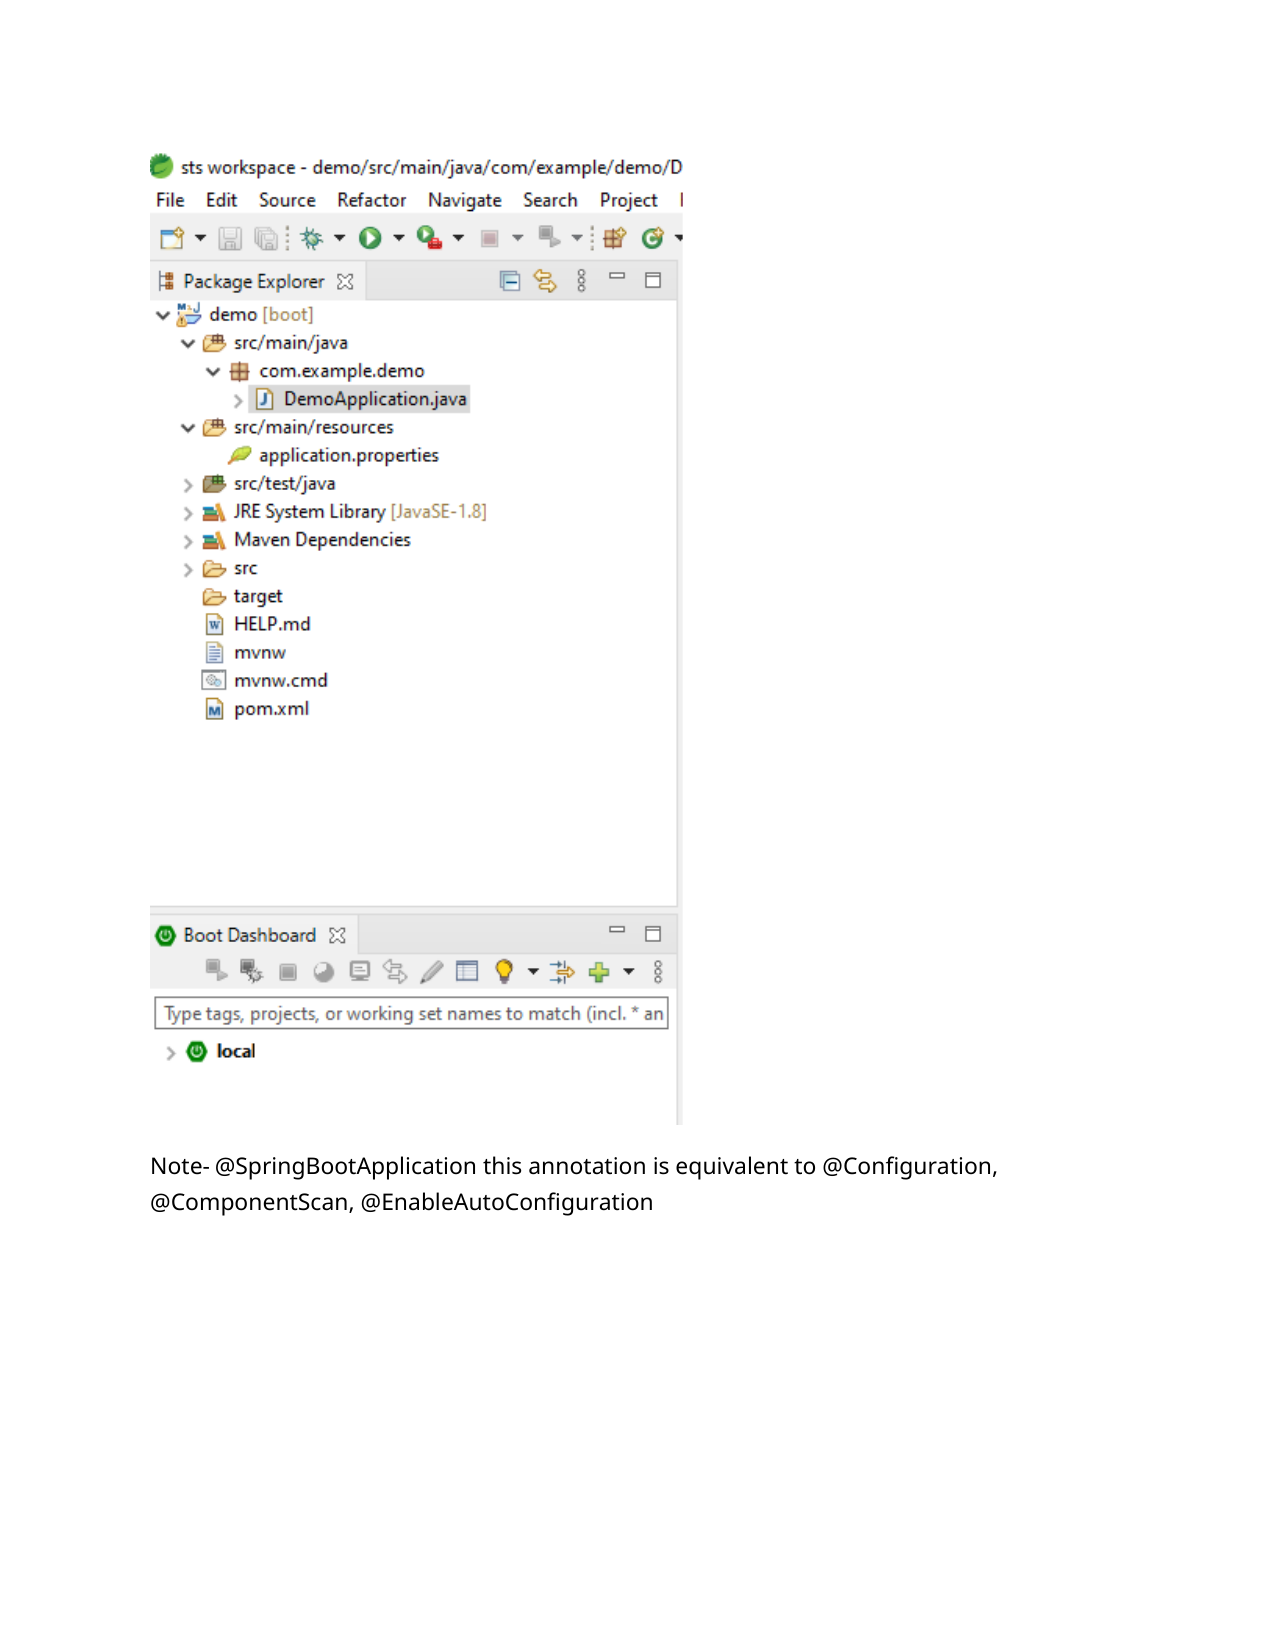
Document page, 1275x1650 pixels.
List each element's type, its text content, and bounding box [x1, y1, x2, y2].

text Note- @SpringBootApplication this annotation is equivalent to @Configuration, @ComponentScan, @EnableAutoConfiguration [150, 1150, 1125, 1217]
picture [150, 150, 683, 1125]
